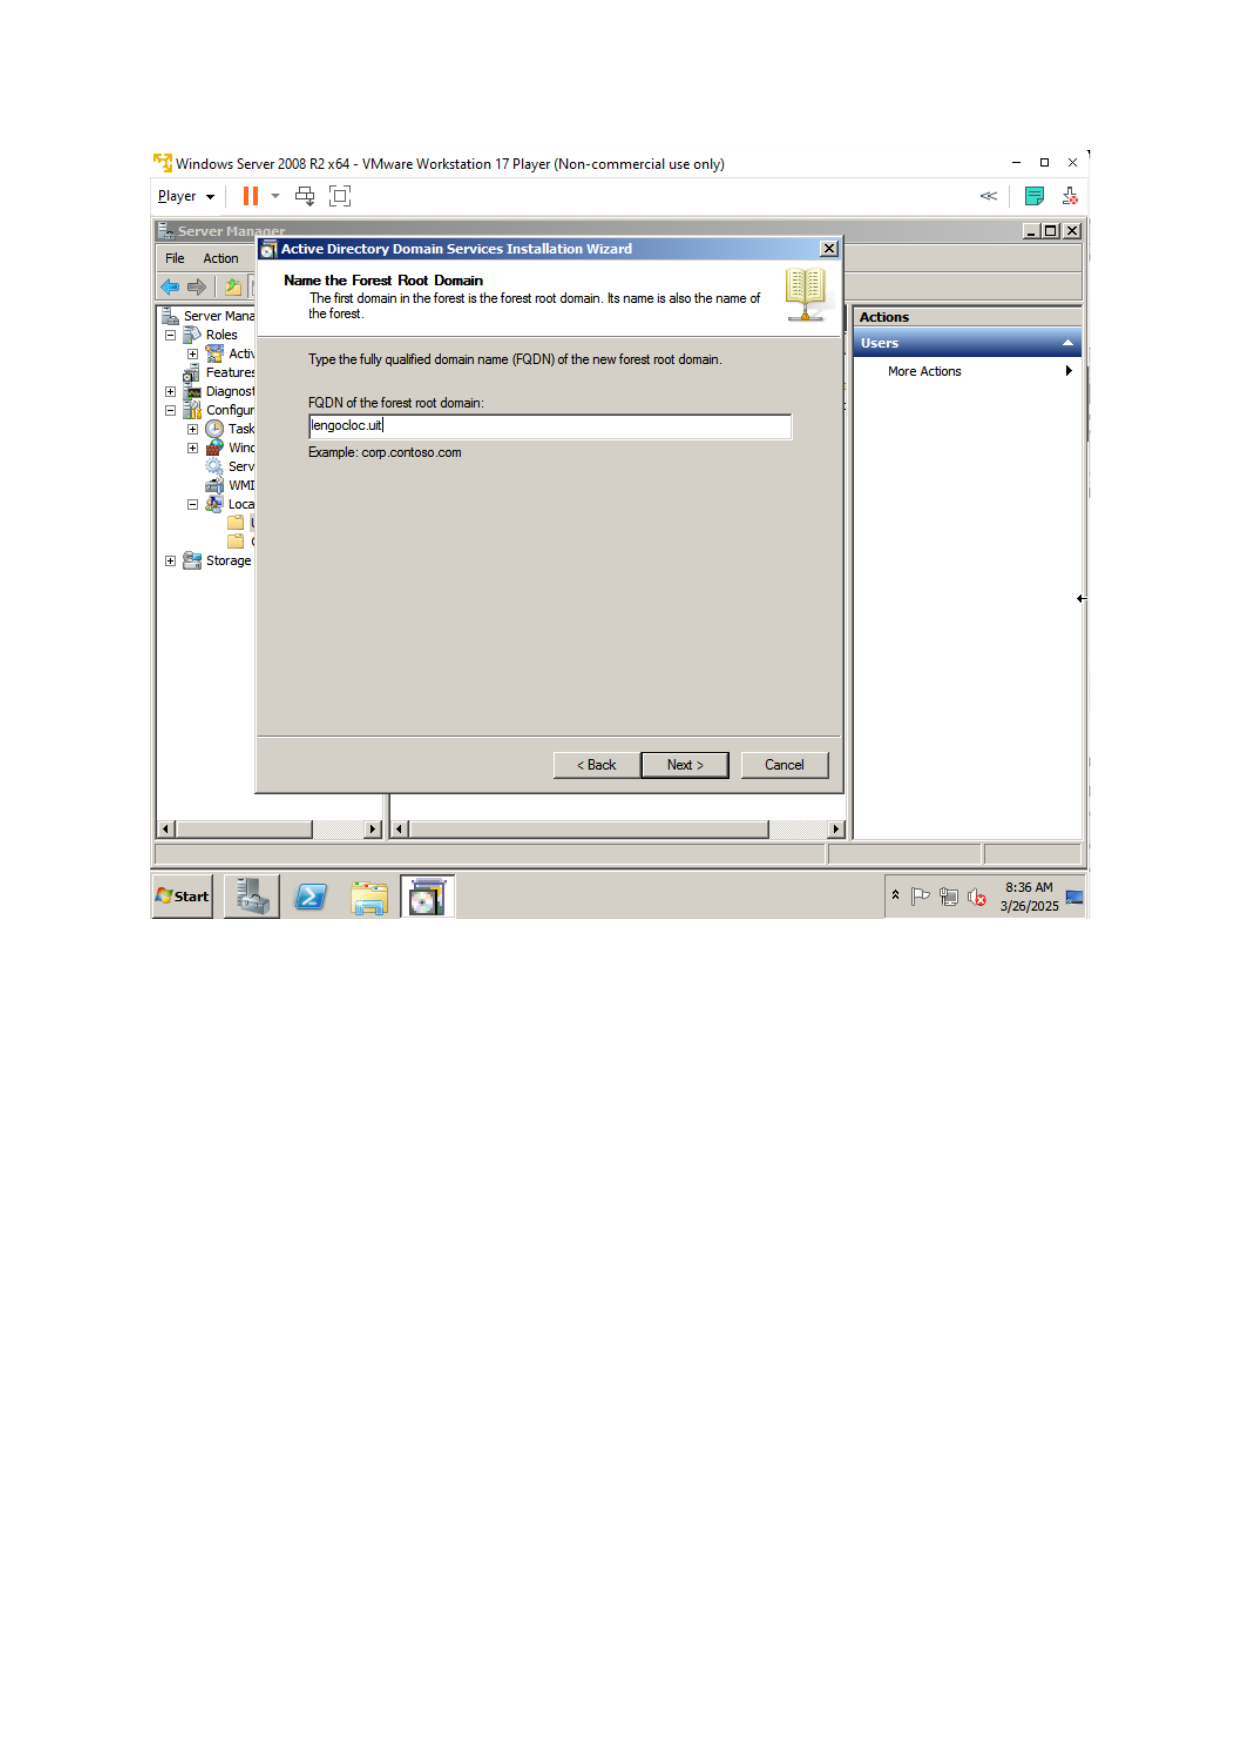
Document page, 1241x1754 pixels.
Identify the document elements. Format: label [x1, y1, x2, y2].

picture [150, 150, 1091, 919]
